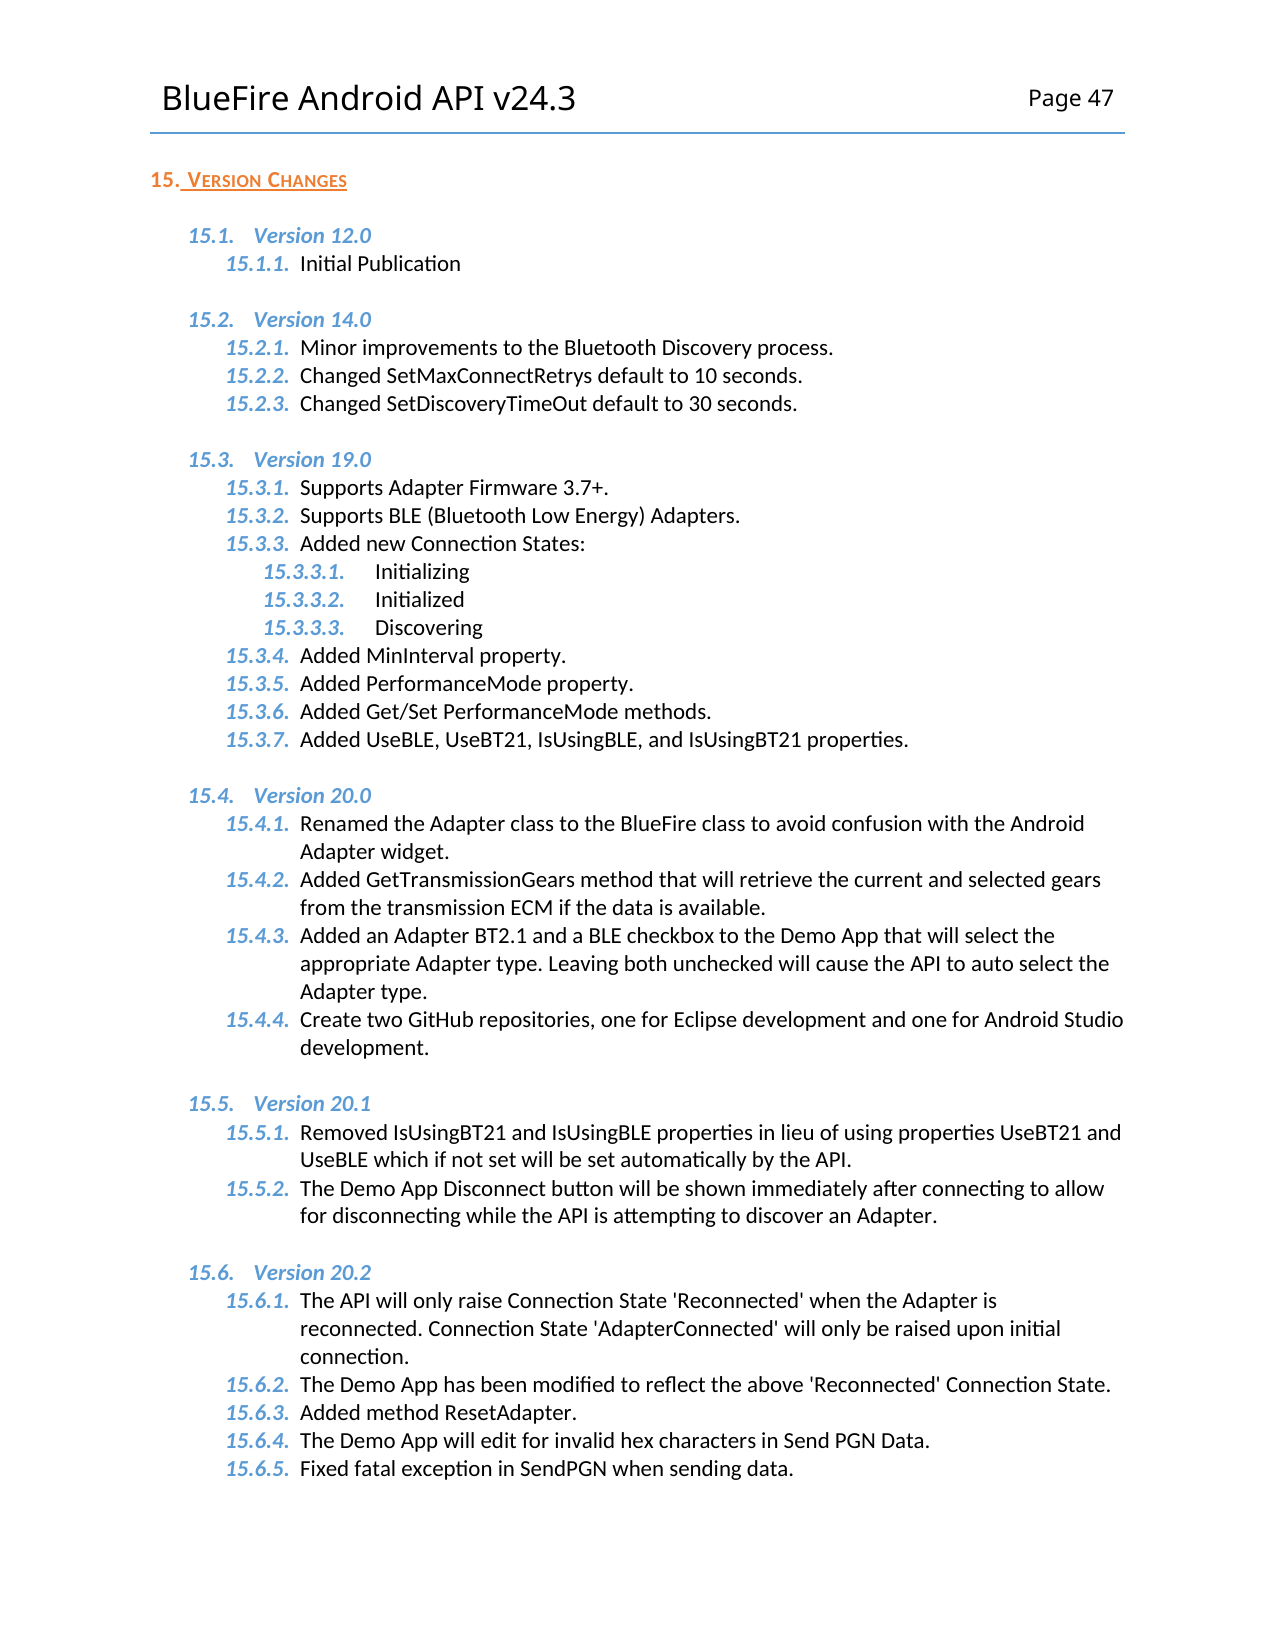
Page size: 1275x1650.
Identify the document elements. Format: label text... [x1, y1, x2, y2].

list Removed IsUsingBT21 and IsUsingBLE properties in lieu of using properties UseBT21 and UseBLE which if not set will be set automatically by the API. [225, 1118, 1125, 1174]
list Added GetTransmissionGears method that will retrieve the current and selected gears from the transmission ECM if the data is available. [225, 865, 1125, 921]
list Version 20.0 [187, 781, 1125, 809]
list Create two GitHub repositories, one for Eclipse development and one for Android Studio development. [225, 1006, 1125, 1062]
list Added MinInterval property. [225, 641, 1125, 669]
list Added PerformanceMode property. [225, 669, 1125, 697]
list Added method ResetAdapter. [225, 1398, 1125, 1426]
list Supports Adapter Firmware 3.7+. [225, 473, 1125, 501]
list Added new Connection States: [225, 529, 1125, 557]
list Minor improvements to the Bluetooth Discovery process. [225, 333, 1125, 361]
list Changed SetMaxConnectRetrys default to 10 seconds. [225, 361, 1125, 389]
list The API will only raise Connection State 'Reconnected' when the Adapter is reconnected. Connection State 'AdapterConnected' will only be raised upon initial connection. [225, 1286, 1125, 1370]
list Version 12.0 [187, 221, 1125, 249]
list Initializing [262, 557, 1125, 585]
list The Demo App will edit for invalid hex characters in Send PGN Data. [225, 1426, 1125, 1454]
list The Demo App Disconnect button will be shown immediately after connecting to allow for disconnecting while the API is attempting to discover an Adapter. [225, 1174, 1125, 1230]
list Initialized [262, 585, 1125, 613]
list Changed SetDiscoveryTimeOut default to 30 seconds. [225, 389, 1125, 417]
list Initial Publication [225, 249, 1125, 277]
list Supports BLE (Bluetooth Low Energy) Adapters. [225, 501, 1125, 529]
list Version Changes [150, 165, 1125, 193]
list Version 20.2 [187, 1258, 1125, 1286]
list Version 14.0 [187, 305, 1125, 333]
list The Demo App has been modified to reflect the above 'Reconnected' Connection State. [225, 1370, 1125, 1398]
list Version 20.1 [187, 1089, 1125, 1118]
list Discovering [262, 613, 1125, 641]
list Added Get/Set PerformanceMode methods. [225, 697, 1125, 725]
list Added an Adapter BT2.1 and a BLE checkbox to the Demo App that will select the appropriate Adapter type. Leaving both unchecked will cause the API to auto select the Adapter type. [225, 921, 1125, 1006]
list Added UseBLE, UseBT21, IsUsingBLE, and IsUsingBT21 properties. [225, 725, 1125, 753]
list Version 19.0 [187, 445, 1125, 473]
list Fixed fatal exception in SendPGN when sending data. [225, 1454, 1125, 1482]
list Renamed the Adapter class to the BlueFire class to avoid confusion with the Android Adapter widget. [225, 809, 1125, 865]
